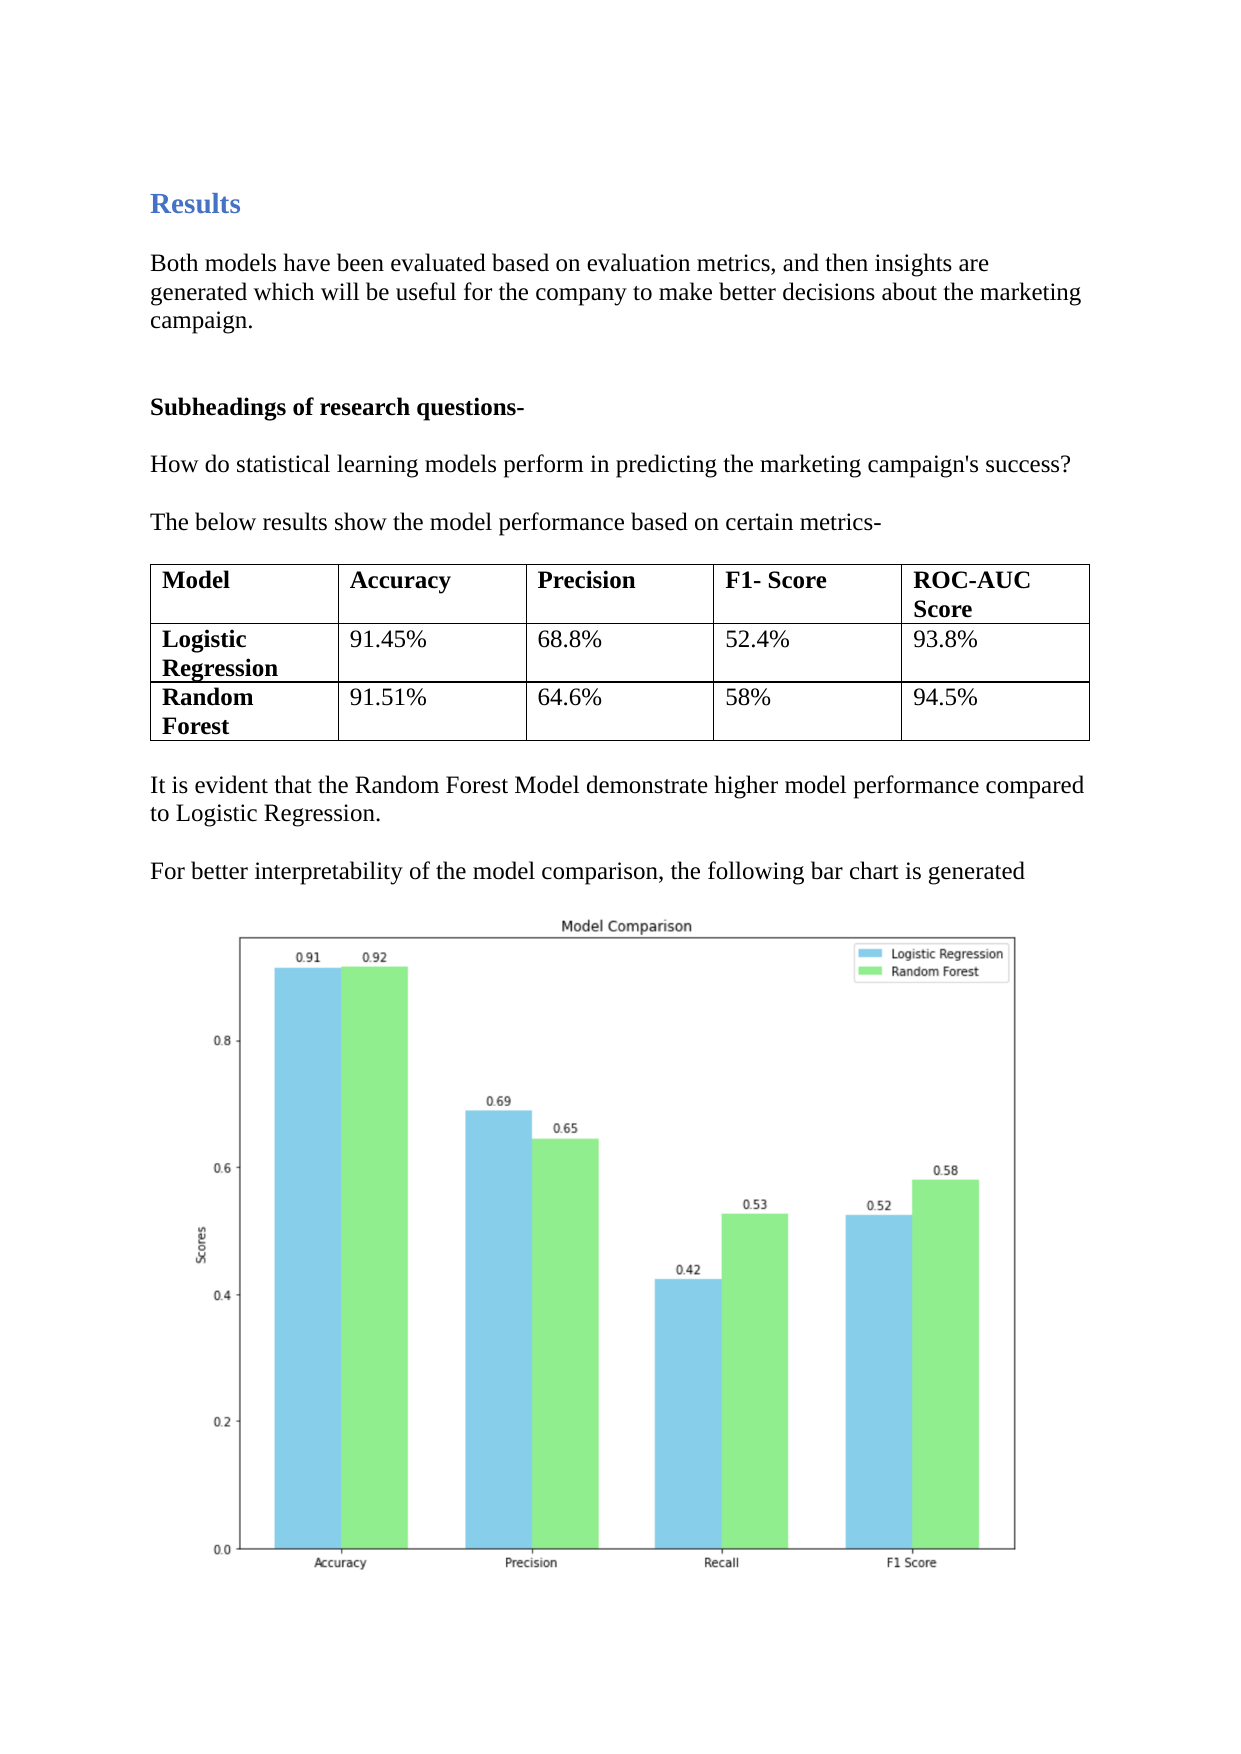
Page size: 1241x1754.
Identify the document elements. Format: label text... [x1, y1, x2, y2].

text How do statistical learning models perform in predicting the marketing campaign's success? [150, 449, 1090, 478]
text It is evident that the Random Forest Model demonstrate higher model performance compared to Logistic Regression. [150, 770, 1090, 827]
table_cell 91.51% [339, 683, 526, 740]
table_cell 91.45% [339, 624, 526, 681]
table_cell 93.8% [902, 624, 1089, 681]
text Both models have been evaluated based on evaluation metrics, and then insights are generated which will be useful for the company to make better decisions about the marketing campaign. [150, 248, 1090, 334]
subtitle Results [150, 186, 1090, 219]
table_cell Random Forest [151, 683, 338, 740]
table_cell 52.4% [714, 624, 901, 681]
table_cell 64.6% [527, 683, 713, 740]
text Subheadings of research questions- [150, 392, 1090, 421]
picture [187, 913, 1053, 1579]
text For better interpretability of the model comparison, the following bar chart is generated [150, 856, 1090, 885]
table_cell Logistic Regression [151, 624, 338, 681]
table_header Model [151, 565, 338, 623]
text The below results show the model performance based on certain metrics- [150, 507, 1090, 536]
table_header ROC-AUC Score [902, 565, 1089, 623]
table_cell 68.8% [527, 624, 713, 681]
table_header F1- Score [714, 565, 901, 623]
table_cell 58% [714, 683, 901, 740]
table_cell 94.5% [902, 683, 1089, 740]
table_header Precision [527, 565, 713, 623]
table_header Accuracy [339, 565, 526, 623]
